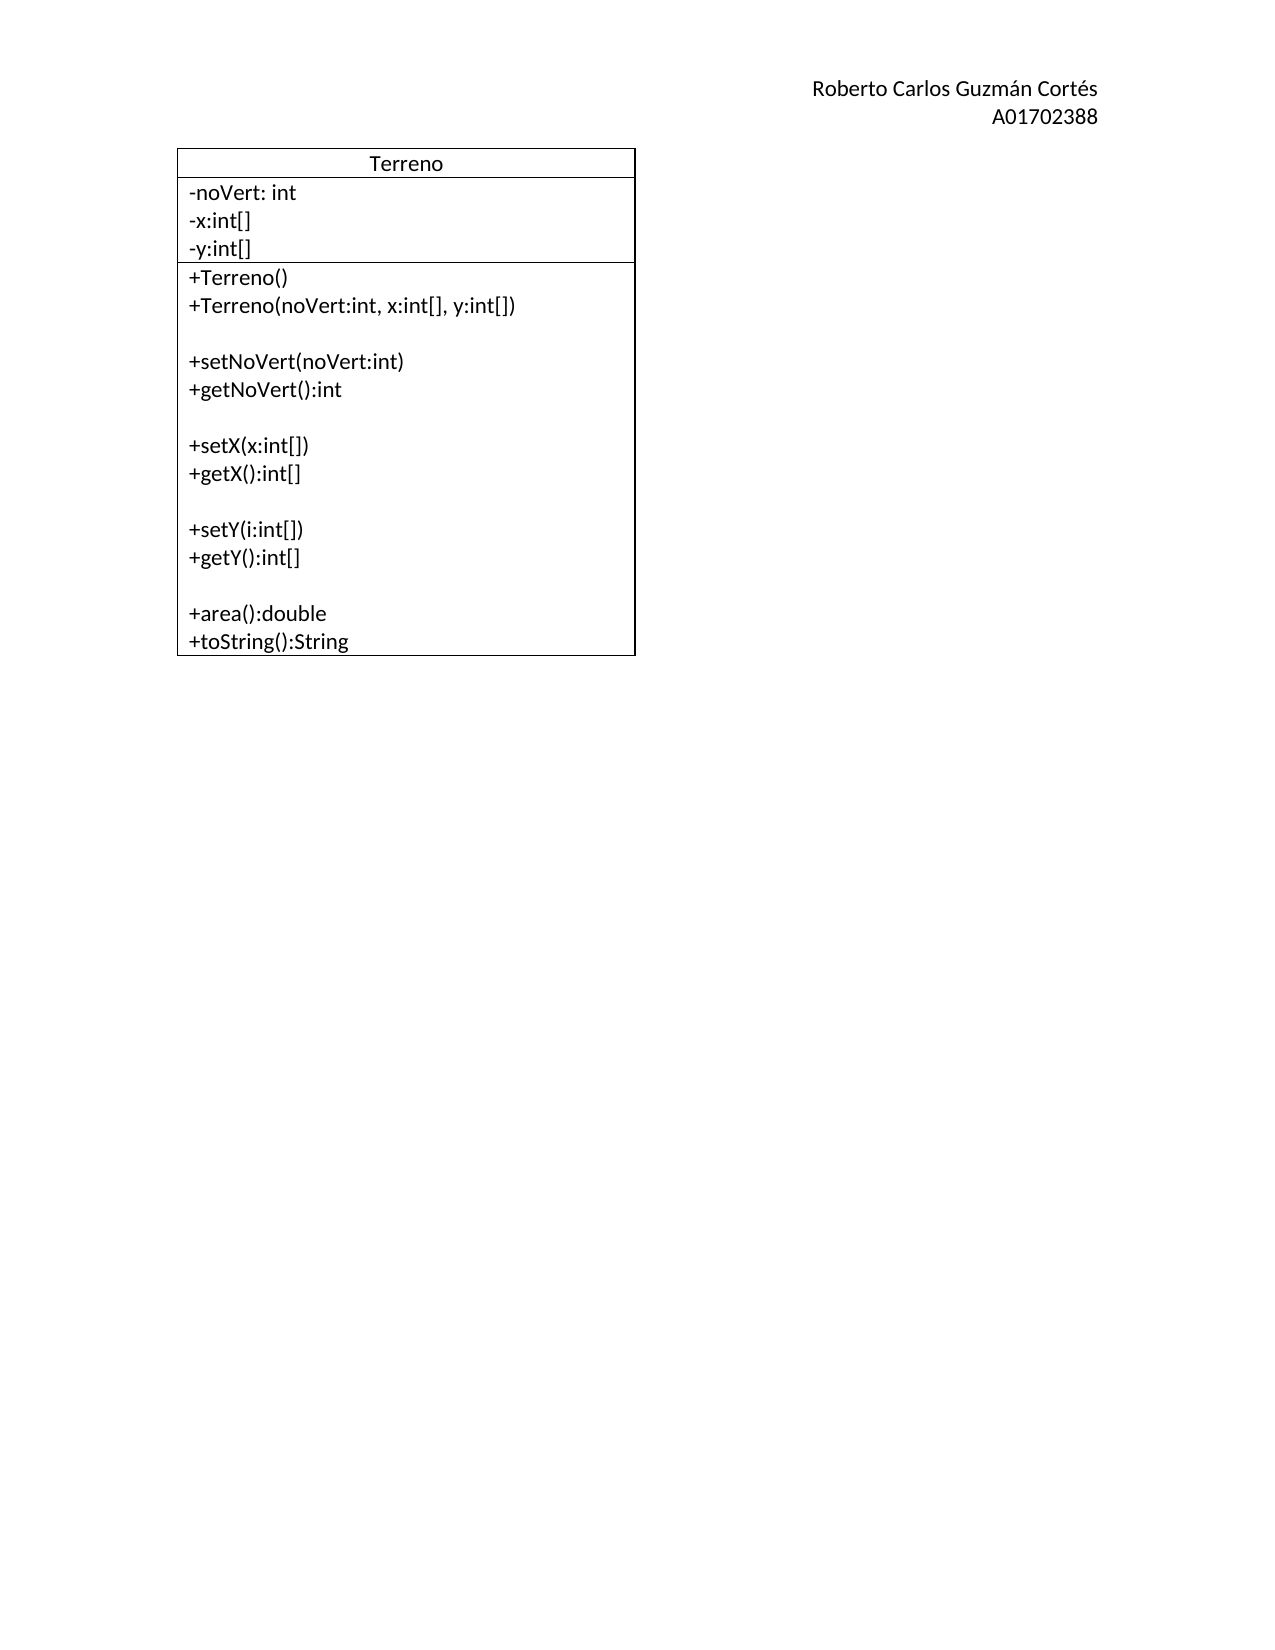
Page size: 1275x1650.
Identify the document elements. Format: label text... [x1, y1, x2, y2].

table_cell +Terreno() +Terreno(noVert:int, x:int[], y:int[]) +setNoVert(noVert:int) +getNoVert():int +setX(x:int[]) +getX():int[] +setY(i:int[]) +getY():int[] +area():double +toString():String [178, 263, 634, 655]
table_header Terreno [178, 149, 634, 177]
table_cell -noVert: int -x:int[] -y:int[] [178, 178, 634, 262]
